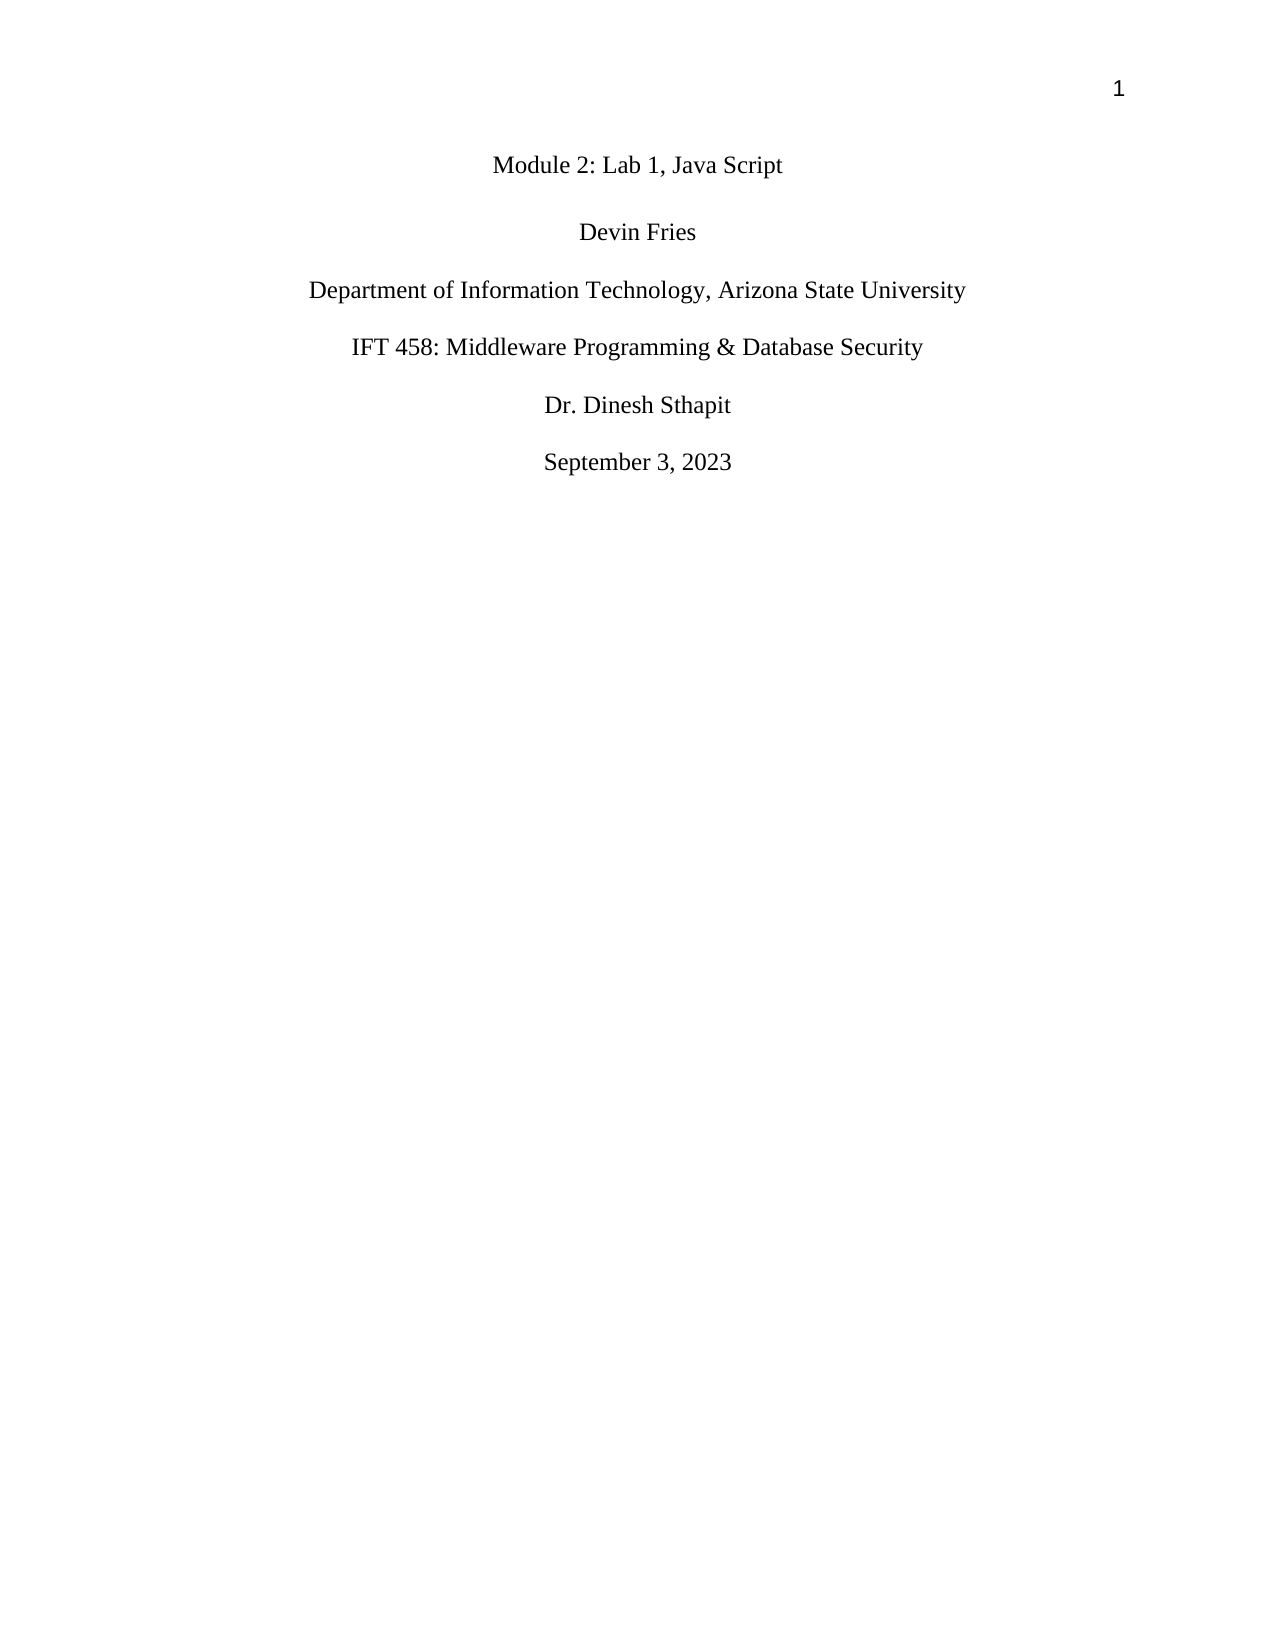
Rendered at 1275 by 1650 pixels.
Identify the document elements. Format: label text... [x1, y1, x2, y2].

text Devin Fries [150, 217, 1125, 246]
text IFT 458: Middleware Programming & Database Security [150, 332, 1125, 361]
text September 3, 2023 [150, 447, 1125, 476]
subtitle Module 2: Lab 1, Java Script [150, 150, 1125, 179]
text Dr. Dinesh Sthapit [150, 390, 1125, 419]
text Department of Information Technology, Arizona State University [150, 275, 1125, 304]
